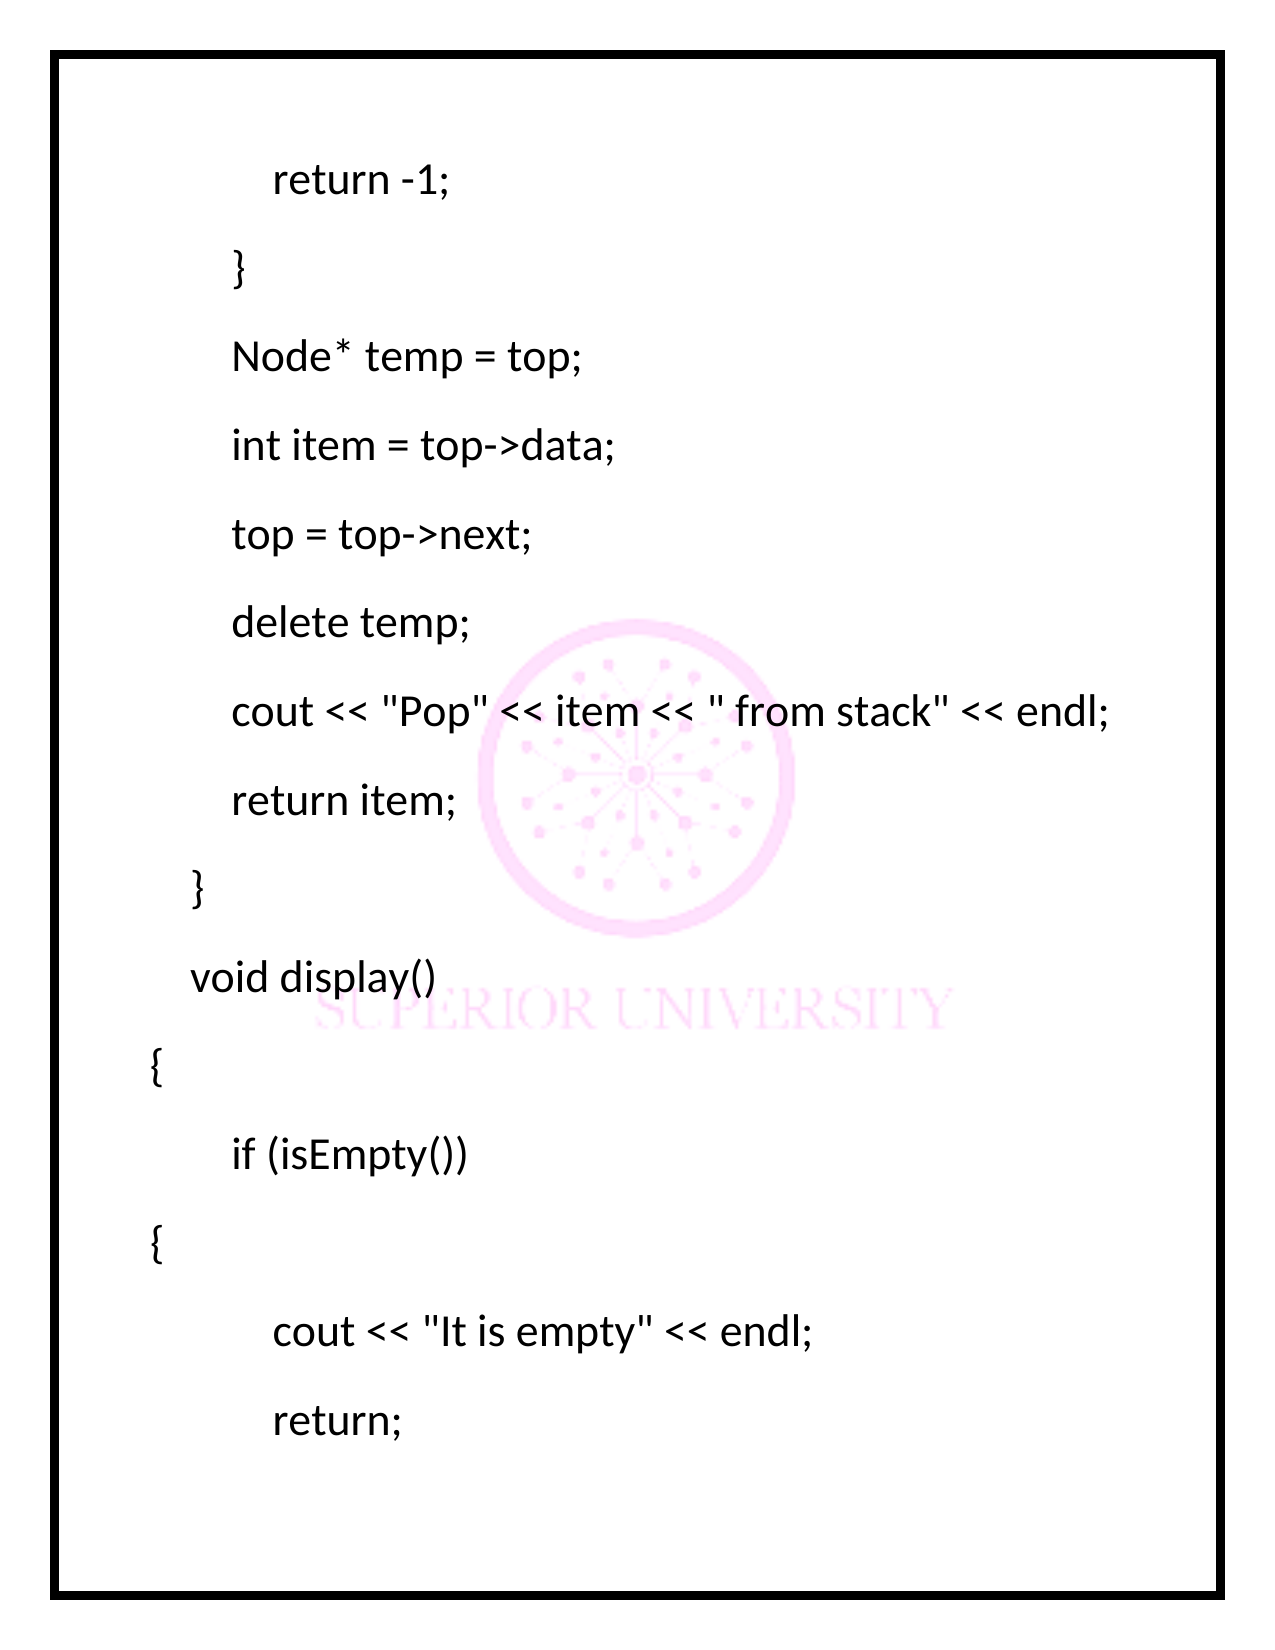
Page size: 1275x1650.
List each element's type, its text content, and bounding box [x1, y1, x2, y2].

text { [148, 1214, 1125, 1270]
text Node* temp = top; [148, 327, 1125, 383]
text } [148, 239, 1125, 294]
text cout << "Pop" << item << " from stack" << endl; [148, 682, 1125, 738]
text void display() [148, 948, 1125, 1004]
text delete temp; [148, 593, 1125, 649]
text return item; [148, 771, 1125, 826]
text } [148, 859, 1125, 915]
text return -1; [148, 150, 1125, 206]
text if (isEmpty()) [148, 1125, 1125, 1181]
text top = top->next; [148, 504, 1125, 561]
text int item = top->data; [148, 416, 1125, 472]
text cout << "It is empty" << endl; [148, 1302, 1125, 1358]
text { [148, 1036, 1125, 1092]
text return; [148, 1391, 1125, 1447]
